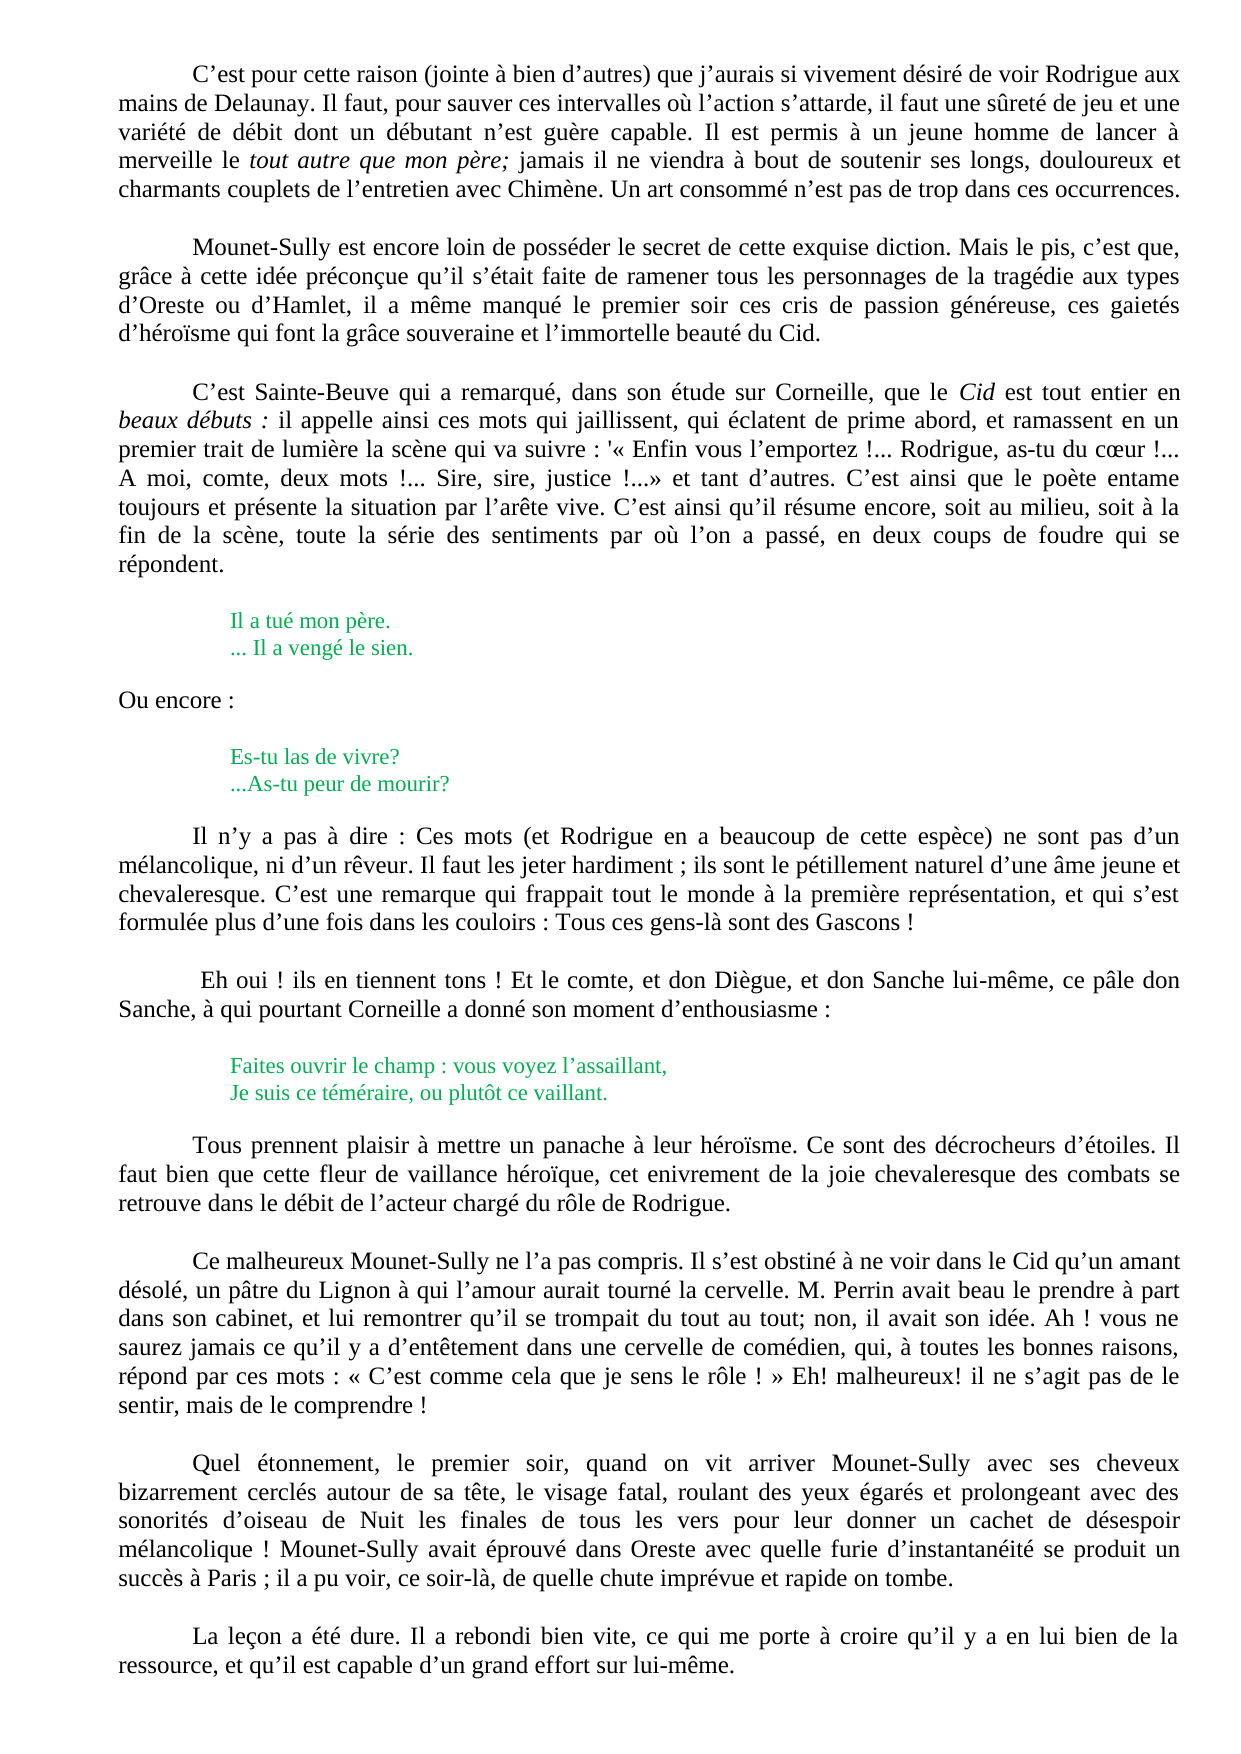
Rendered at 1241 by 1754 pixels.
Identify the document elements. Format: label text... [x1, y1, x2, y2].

text Ce malheureux Mounet-Sully ne l’a pas compris. Il s’est obstiné à ne voir dans le Cid qu’un amant désolé, un pâtre du Lignon à qui l’amour aurait tourné la cervelle. M. Perrin avait beau le prendre à part dans son cabinet, et lui remontrer qu’il se trompait du tout au tout; non, il avait son idée. Ah ! vous ne saurez jamais ce qu’il y a d’entêtement dans une cervelle de comédien, qui, à toutes les bonnes raisons, répond par ces mots : « C’est comme cela que je sens le rôle ! » Eh! malheureux! il ne s’agit pas de le sentir, mais de le comprendre ! [118, 1246, 1181, 1418]
text C’est Sainte-Beuve qui a remarqué, dans son étude sur Corneille, que le Cid est tout entier en beaux débuts : il appelle ainsi ces mots qui jaillissent, qui éclatent de prime abord, et ramassent en un premier trait de lumière la scène qui va suivre : '« Enfin vous l’emportez !... Rodrigue, as-tu du cœur !... A moi, comte, deux mots !... Sire, sire, justice !...» et tant d’autres. C’est ainsi que le poète entame toujours et présente la situation par l’arête vive. C’est ainsi qu’il résume encore, soit au milieu, soit à la fin de la scène, toute la série des sentiments par où l’on a passé, en deux coups de foudre qui se répondent. [118, 377, 1181, 578]
text Quel étonnement, le premier soir, quand on vit arriver Mounet-Sully avec ses cheveux bizarrement cerclés autour de sa tête, le visage fatal, roulant des yeux égarés et prolongeant avec des sonorités d’oiseau de Nuit les finales de tous les vers pour leur donner un cachet de désespoir mélancolique ! Mounet-Sully avait éprouvé dans Oreste avec quelle furie d’instantanéité se produit un succès à Paris ; il a pu voir, ce soir-là, de quelle chute imprévue et rapide on tombe. [118, 1448, 1181, 1592]
text ... Il a vengé le sien. [230, 634, 1181, 660]
text Je suis ce téméraire, ou plutôt ce vaillant. [230, 1079, 1181, 1105]
text La leçon a été dure. Il a rebondi bien vite, ce qui me porte à croire qu’il y a en lui bien de la ressource, et qu’il est capable d’un grand effort sur lui-même. [118, 1621, 1181, 1679]
text Tous prennent plaisir à mettre un panache à leur héroïsme. Ce sont des décrocheurs d’étoiles. Il faut bien que cette fleur de vaillance héroïque, cet enivrement de la joie chevaleresque des combats se retrouve dans le débit de l’acteur chargé du rôle de Rodrigue. [118, 1130, 1181, 1217]
text Mounet-Sully est encore loin de posséder le secret de cette exquise diction. Mais le pis, c’est que, grâce à cette idée préconçue qu’il s’était faite de ramener tous les personnages de la tragédie aux types d’Oreste ou d’Hamlet, il a même manqué le premier soir ces cris de passion généreuse, ces gaietés d’héroïsme qui font la grâce souveraine et l’immortelle beauté du Cid. [118, 232, 1181, 347]
text Ou encore : [118, 685, 1181, 714]
text C’est pour cette raison (jointe à bien d’autres) que j’aurais si vivement désiré de voir Rodrigue aux mains de Delaunay. Il faut, pour sauver ces intervalles où l’action s’attarde, il faut une sûreté de jeu et une variété de débit dont un débutant n’est guère capable. Il est permis à un jeune homme de lancer à merveille le tout autre que mon père; jamais il ne viendra à bout de soutenir ses longs, douloureux et charmants couplets de l’entretien avec Chimène. Un art consommé n’est pas de trop dans ces occurrences. [118, 59, 1181, 203]
text Es-tu las de vivre? [230, 743, 1181, 770]
text Eh oui ! ils en tiennent tons ! Et le comte, et don Diègue, et don Sanche lui-même, ce pâle don Sanche, à qui pourtant Corneille a donné son moment d’enthousiasme : [118, 966, 1181, 1023]
text Il a tué mon père. [230, 607, 1181, 634]
text Faites ouvrir le champ : vous voyez l’assaillant, [230, 1053, 1181, 1079]
text Il n’y a pas à dire : Ces mots (et Rodrigue en a beaucoup de cette espèce) ne sont pas d’un mélancolique, ni d’un rêveur. Il faut les jeter hardiment ; ils sont le pétillement naturel d’une âme jeune et chevaleresque. C’est une remarque qui frappait tout le monde à la première représentation, et qui s’est formulée plus d’une fois dans les couloirs : Tous ces gens-là sont des Gascons ! [118, 821, 1181, 936]
text ...As-tu peur de mourir? [230, 770, 1181, 796]
